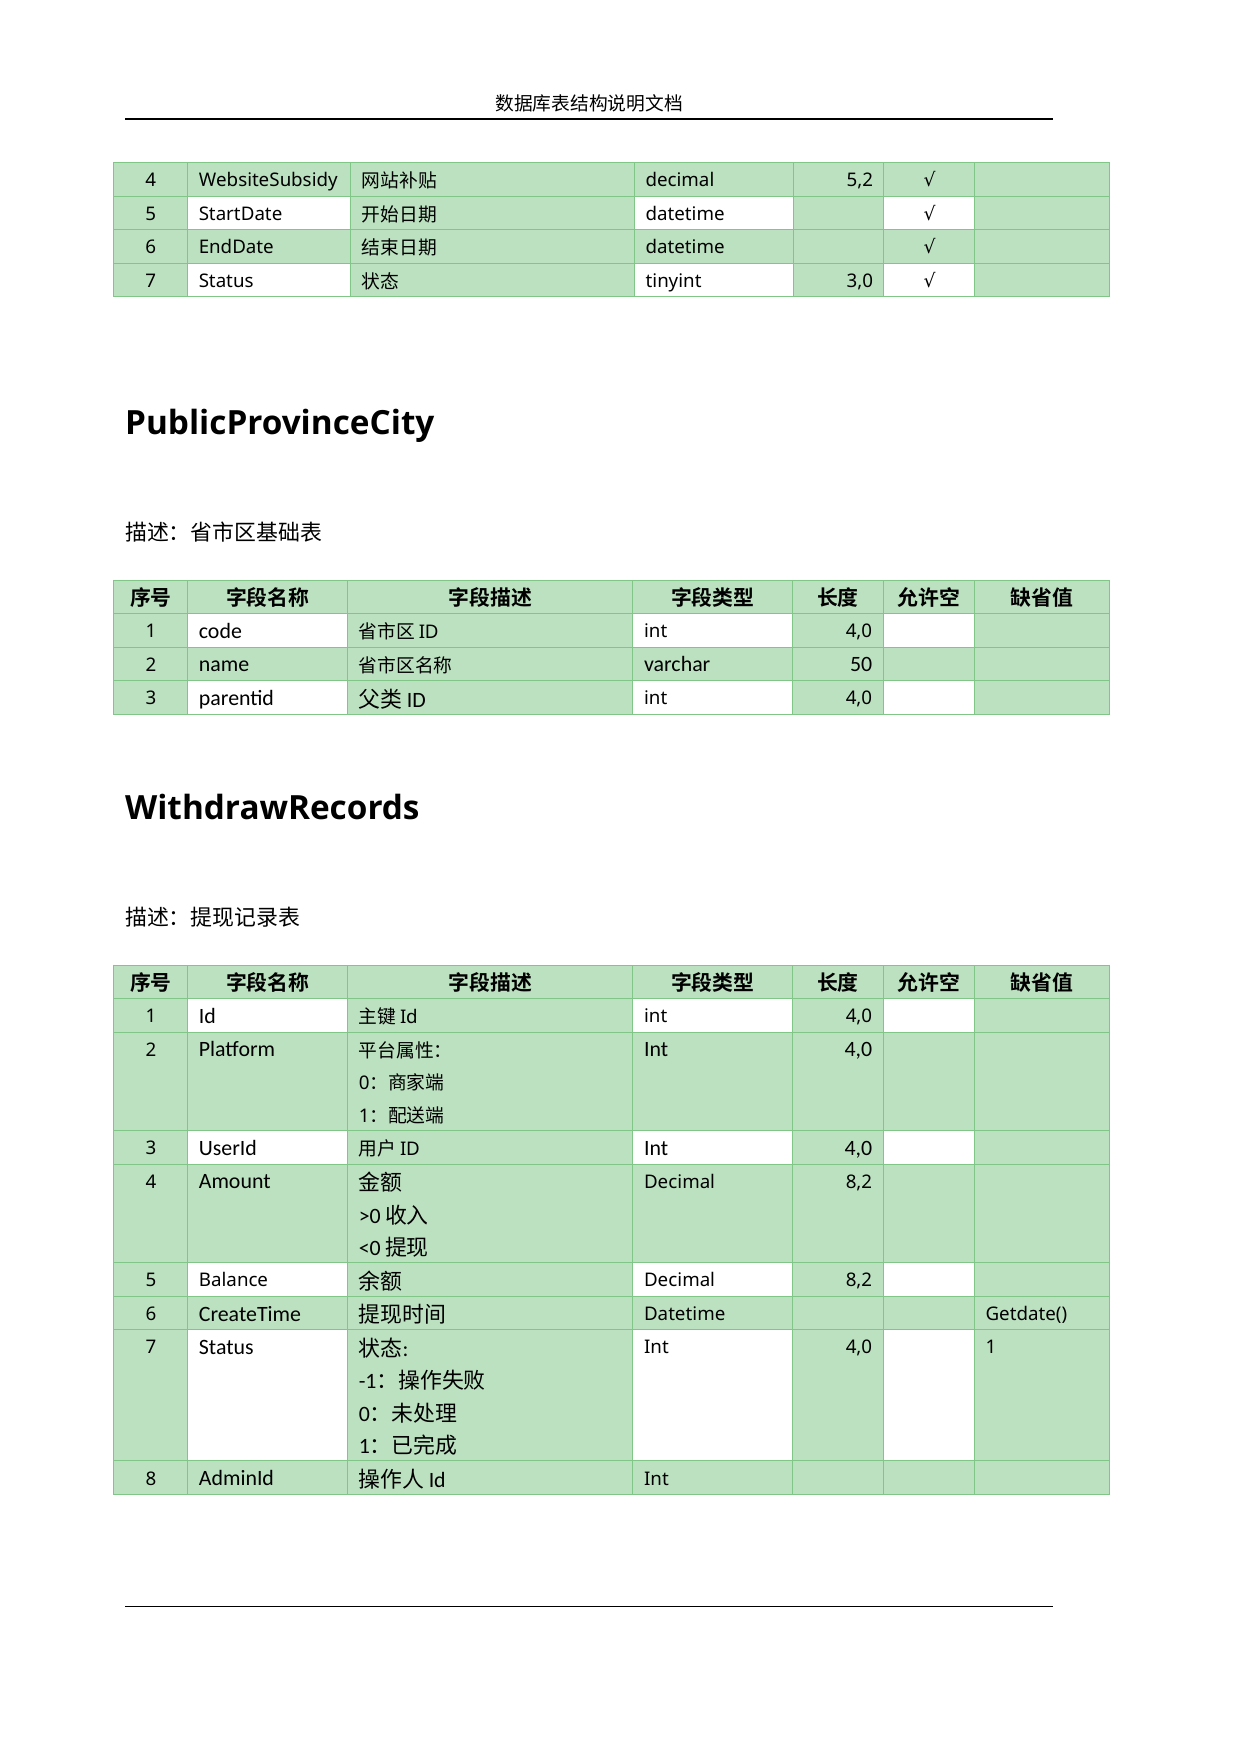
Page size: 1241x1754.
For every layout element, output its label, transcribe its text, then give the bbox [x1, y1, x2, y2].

table_cell [975, 648, 1109, 680]
table_cell Int [633, 1461, 792, 1494]
table_cell [975, 230, 1109, 263]
table_cell int [633, 999, 792, 1032]
table_cell datetime [635, 197, 793, 229]
table_cell Getdate() [975, 1297, 1109, 1329]
table_cell [884, 1330, 974, 1460]
table_header 字段描述 [348, 581, 632, 613]
table_cell [975, 614, 1109, 647]
table_header 字段名称 [188, 581, 347, 613]
table_header 序号 [114, 966, 187, 998]
table_header 字段名称 [188, 966, 347, 998]
text 描述：提现记录表 [125, 899, 1053, 932]
table_cell 1 [114, 614, 187, 647]
table_cell 1 [975, 1330, 1109, 1460]
table_cell parentid [188, 681, 347, 714]
table_cell Int [633, 1033, 792, 1130]
table_cell Datetime [633, 1297, 792, 1329]
table_cell code [188, 614, 347, 647]
table_cell [793, 1461, 883, 1494]
table_cell 8,2 [793, 1165, 883, 1262]
table_cell WebsiteSubsidy [188, 163, 350, 196]
table_cell Decimal [633, 1165, 792, 1262]
table_cell [884, 1461, 974, 1494]
table_cell AdminId [188, 1461, 347, 1494]
table_cell 4 [114, 1165, 187, 1262]
table_cell Int [633, 1330, 792, 1460]
table_cell [793, 1297, 883, 1329]
table_cell Id [188, 999, 347, 1032]
table_cell int [633, 614, 792, 647]
table_cell 4,0 [793, 1033, 883, 1130]
table_cell Status [188, 1330, 347, 1460]
table_cell 金额 >0收入 <0提现 [348, 1165, 632, 1262]
table_cell [975, 1165, 1109, 1262]
table_cell [975, 163, 1109, 196]
table_cell Int [633, 1131, 792, 1164]
table_header 字段类型 [633, 581, 792, 613]
table_cell [975, 1131, 1109, 1164]
table_header 允许空 [884, 581, 974, 613]
table_cell 5 [114, 197, 187, 229]
table_header 缺省值 [975, 966, 1109, 998]
subtitle PublicProvinceCity [125, 389, 1053, 454]
table_cell [975, 1461, 1109, 1494]
table_cell 1 [114, 999, 187, 1032]
table_cell 父类ID [348, 681, 632, 714]
table_cell 主键Id [348, 999, 632, 1032]
table_cell 7 [114, 264, 187, 296]
table_cell [884, 1263, 974, 1296]
table_cell 3 [114, 681, 187, 714]
table_cell Decimal [633, 1263, 792, 1296]
table_cell 省市区ID [348, 614, 632, 647]
table_cell [884, 1297, 974, 1329]
table_cell 6 [114, 230, 187, 263]
subtitle WithdrawRecords [125, 774, 1053, 839]
table_cell √ [884, 264, 974, 296]
text 描述：省市区基础表 [125, 514, 1053, 547]
table_cell [975, 1033, 1109, 1130]
table_cell Platform [188, 1033, 347, 1130]
table_cell 4,0 [793, 681, 883, 714]
table_cell 4,0 [793, 1131, 883, 1164]
table_cell name [188, 648, 347, 680]
table_cell [884, 1165, 974, 1262]
table_cell 操作人Id [348, 1461, 632, 1494]
table_cell [884, 614, 974, 647]
table_cell 3 [114, 1131, 187, 1164]
table_cell [884, 648, 974, 680]
table_cell [975, 264, 1109, 296]
table_cell StartDate [188, 197, 350, 229]
table_cell √ [884, 197, 974, 229]
table_cell 2 [114, 648, 187, 680]
table_header 长度 [793, 966, 883, 998]
table_cell EndDate [188, 230, 350, 263]
table_cell 4,0 [793, 999, 883, 1032]
table_cell √ [884, 230, 974, 263]
table_cell 提现时间 [348, 1297, 632, 1329]
table_cell 2 [114, 1033, 187, 1130]
table_cell 状态 [351, 264, 634, 296]
table_header 缺省值 [975, 581, 1109, 613]
table_cell 5 [114, 1263, 187, 1296]
table_cell 3,0 [794, 264, 883, 296]
table_header 字段描述 [348, 966, 632, 998]
table_cell UserId [188, 1131, 347, 1164]
table_cell [975, 1263, 1109, 1296]
table_cell Status [188, 264, 350, 296]
table_cell [794, 230, 883, 263]
table_header 序号 [114, 581, 187, 613]
table_header 允许空 [884, 966, 974, 998]
table_header 长度 [793, 581, 883, 613]
table_cell 结束日期 [351, 230, 634, 263]
table_cell 5,2 [794, 163, 883, 196]
table_cell decimal [635, 163, 793, 196]
table_cell tinyint [635, 264, 793, 296]
table_cell [884, 999, 974, 1032]
table_cell Balance [188, 1263, 347, 1296]
table_cell [794, 197, 883, 229]
table_cell 用户ID [348, 1131, 632, 1164]
table_cell 8,2 [793, 1263, 883, 1296]
table_cell 8 [114, 1461, 187, 1494]
table_cell CreateTime [188, 1297, 347, 1329]
table_cell [975, 197, 1109, 229]
table_cell Amount [188, 1165, 347, 1262]
table_cell [884, 681, 974, 714]
table_cell 余额 [348, 1263, 632, 1296]
table_header 字段类型 [633, 966, 792, 998]
table_cell 状态: -1：操作失败 0：未处理 1：已完成 [348, 1330, 632, 1460]
table_cell 平台属性： 0：商家端 1：配送端 [348, 1033, 632, 1130]
table_cell 4 [114, 163, 187, 196]
table_cell [975, 681, 1109, 714]
table_cell varchar [633, 648, 792, 680]
table_cell √ [884, 163, 974, 196]
table_cell int [633, 681, 792, 714]
table_cell [884, 1131, 974, 1164]
table_cell 4,0 [793, 614, 883, 647]
table_cell 开始日期 [351, 197, 634, 229]
table_cell 省市区名称 [348, 648, 632, 680]
table_cell 4,0 [793, 1330, 883, 1460]
table_cell 50 [793, 648, 883, 680]
table_cell datetime [635, 230, 793, 263]
table_cell [975, 999, 1109, 1032]
table_cell [884, 1033, 974, 1130]
table_cell 网站补贴 [351, 163, 634, 196]
table_cell 6 [114, 1297, 187, 1329]
table_cell 7 [114, 1330, 187, 1460]
